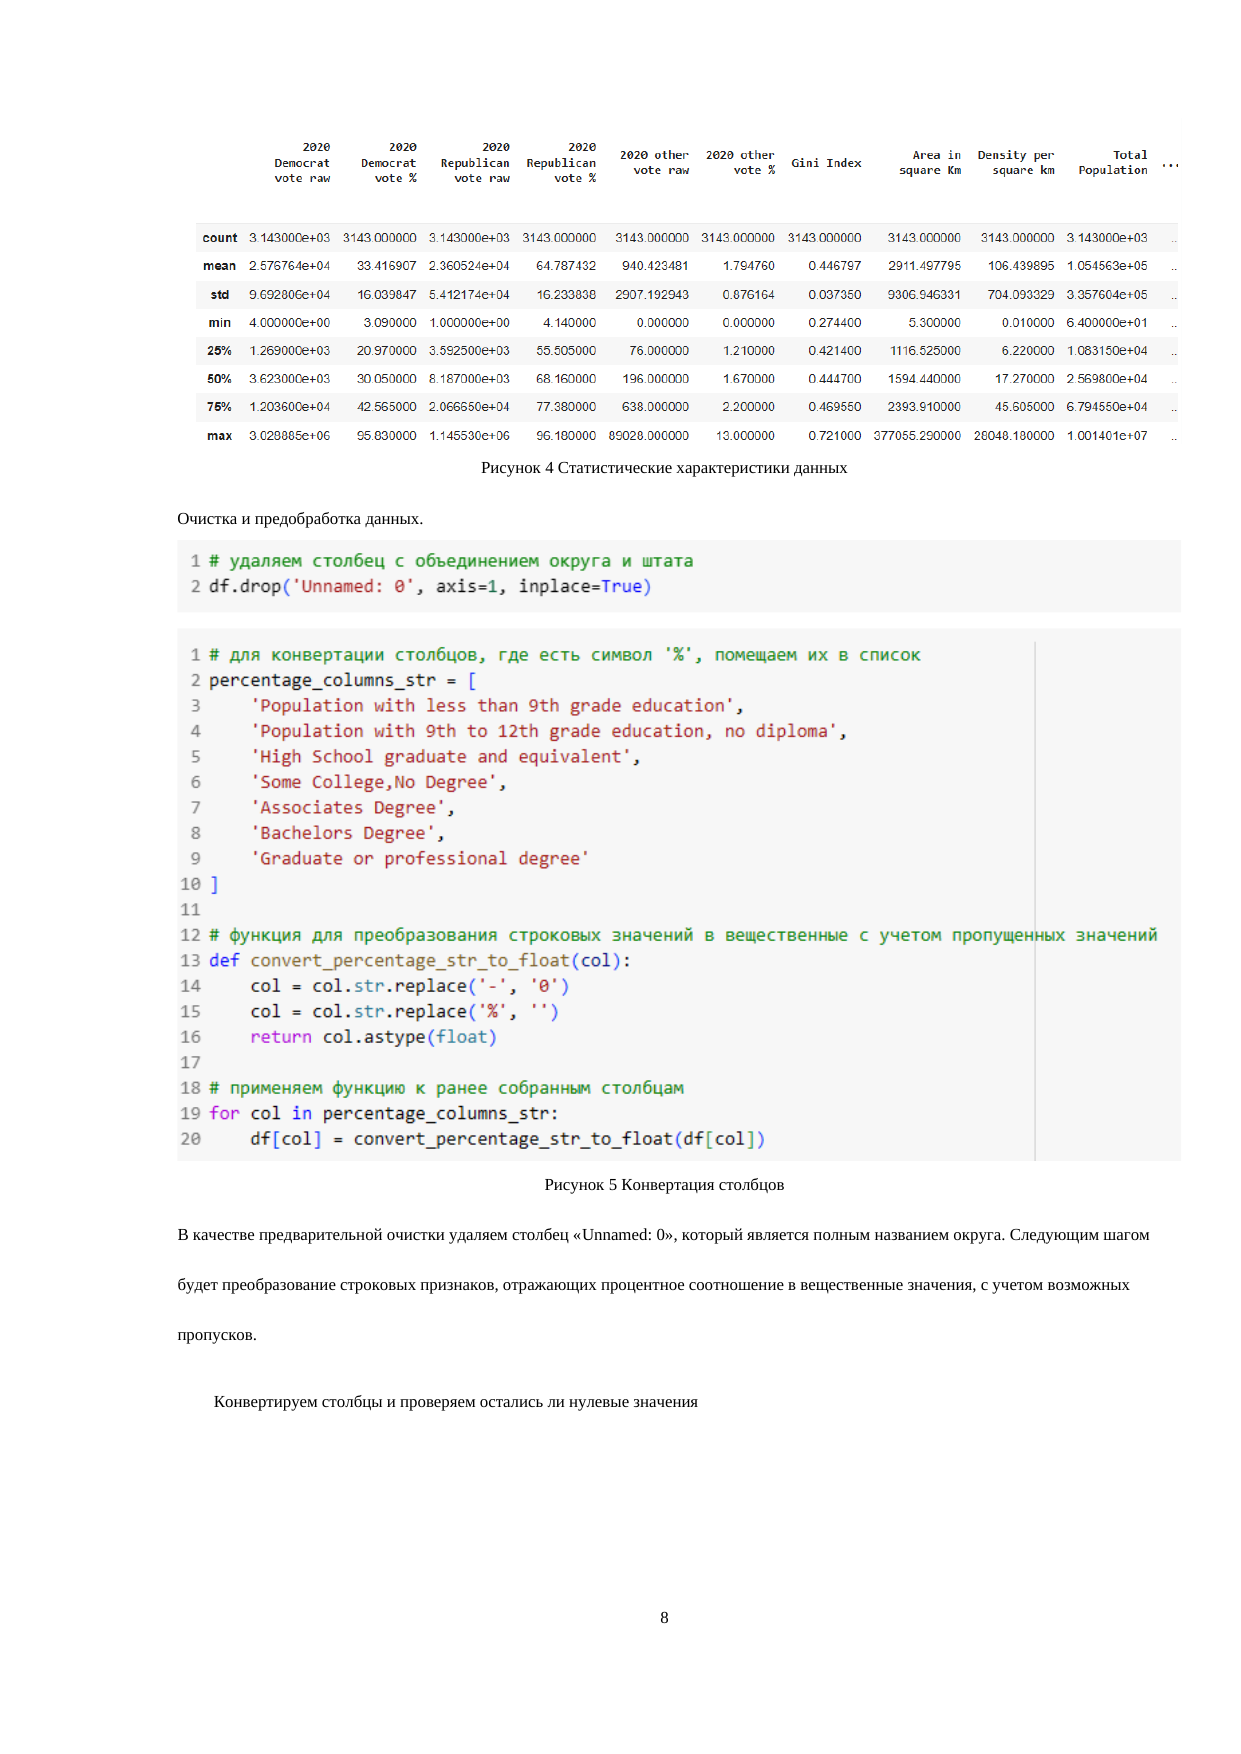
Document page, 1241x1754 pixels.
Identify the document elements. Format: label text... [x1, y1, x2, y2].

text Рисунок 4 Статистические характеристики данных [177, 444, 1152, 478]
text В качестве предварительной очистки удаляем столбец «Unnamed: 0», который является полным названием округа. Следующим шагом будет преобразование строковых признаков, отражающих процентное соотношение в вещественные значения, с учетом возможных пропусков. [177, 1210, 1152, 1344]
text Рисунок 5 Конвертация столбцов [177, 1161, 1152, 1194]
text Очистка и предобработка данных. [177, 494, 1152, 528]
picture [177, 540, 1182, 1161]
text Конвертируем столбцы и проверяем остались ли нулевые значения [177, 1378, 1152, 1412]
picture [177, 118, 1182, 444]
